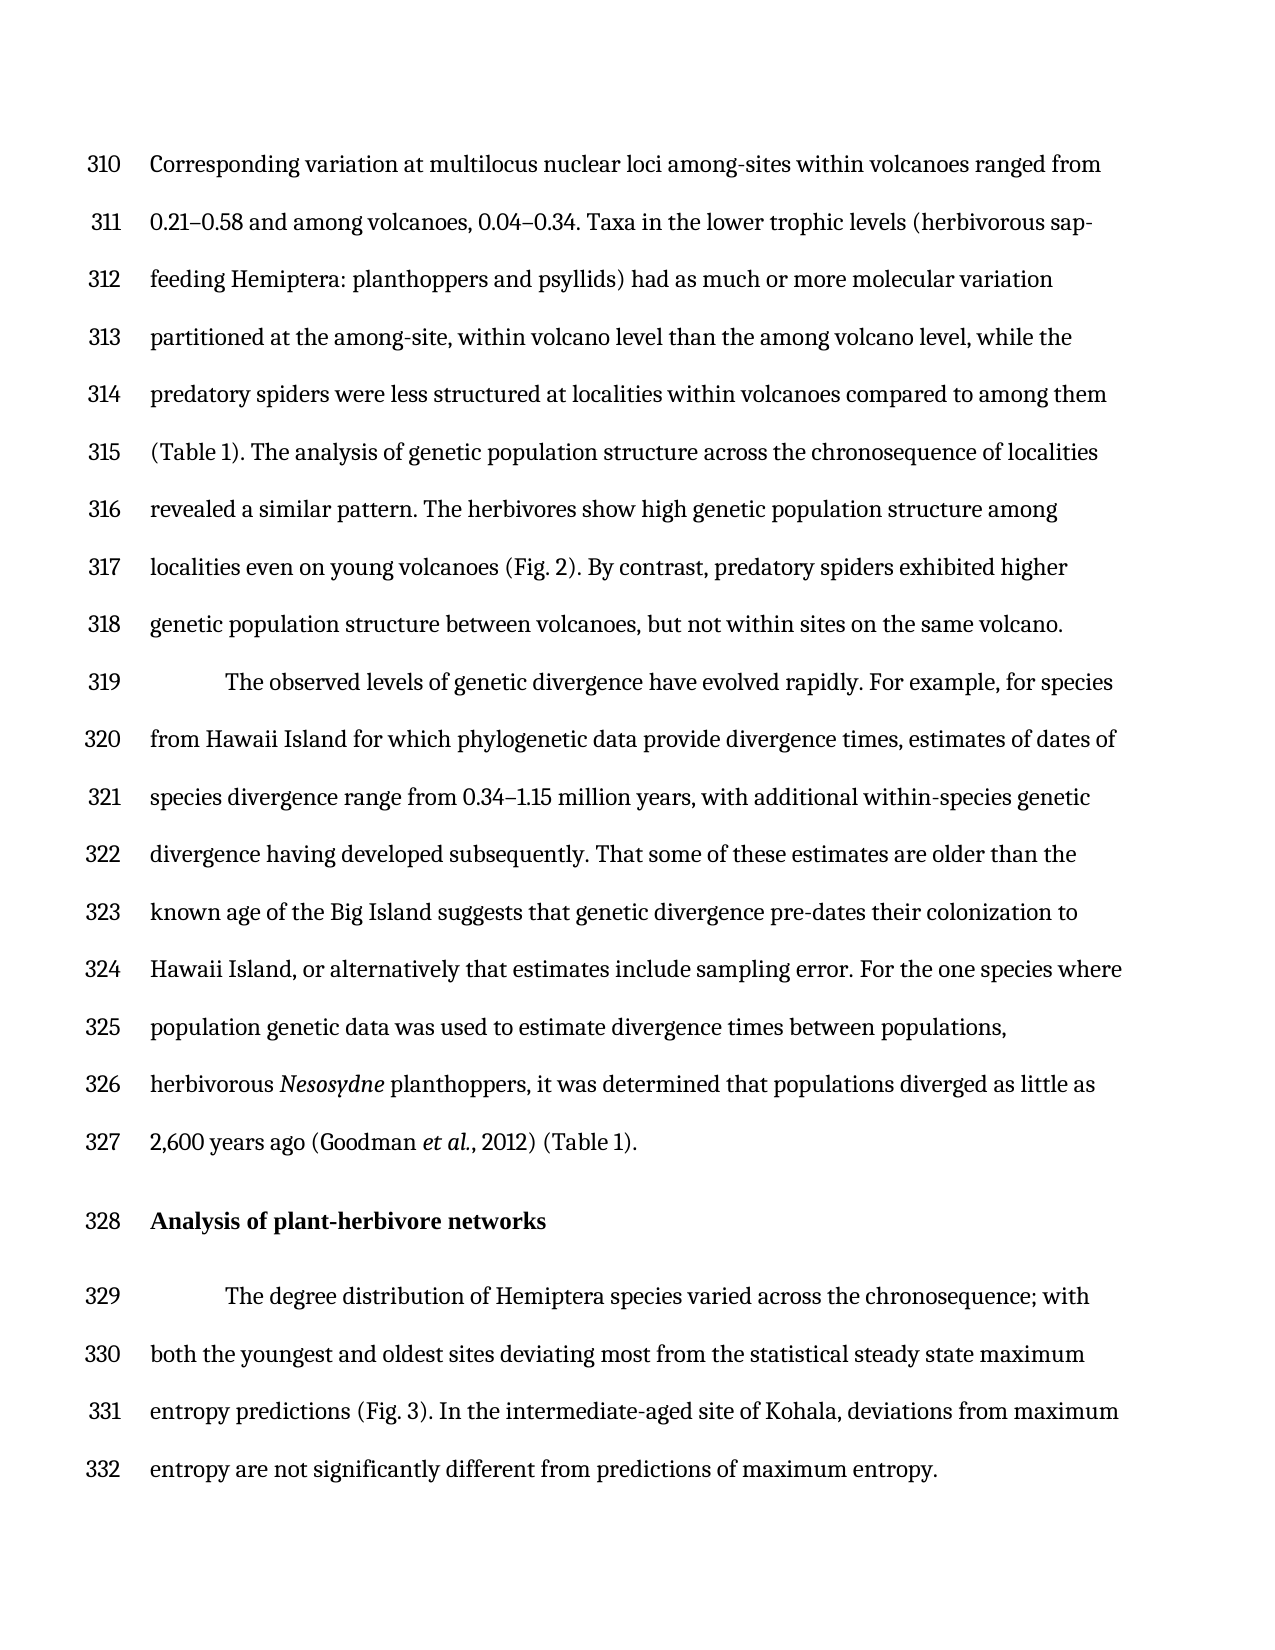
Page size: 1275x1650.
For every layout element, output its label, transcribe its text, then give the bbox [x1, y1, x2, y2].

subtitle Analysis of plant-herbivore networks [150, 1206, 1125, 1234]
text The degree distribution of Hemiptera species varied across the chronosequence; with both the youngest and oldest sites deviating most from the statistical steady state maximum entropy predictions (Fig. 3). In the intermediate-aged site of Kohala, deviations from maximum entropy are not significantly different from predictions of maximum entropy. [150, 1282, 1125, 1483]
text The observed levels of genetic divergence have evolved rapidly. For example, for species from Hawaii Island for which phylogenetic data provide divergence times, estimates of dates of species divergence range from 0.34–1.15 million years, with additional within-species genetic divergence having developed subsequently. That some of these estimates are older than the known age of the Big Island suggests that genetic divergence pre-dates their colonization to Hawaii Island, or alternatively that estimates include sampling error. For the one species where population genetic data was used to estimate divergence times between populations, herbivorous Nesosydne planthoppers, it was determined that populations diverged as little as 2,600 years ago (Goodman et al., 2012) (Table 1). [150, 667, 1125, 1156]
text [150, 150, 1125, 639]
